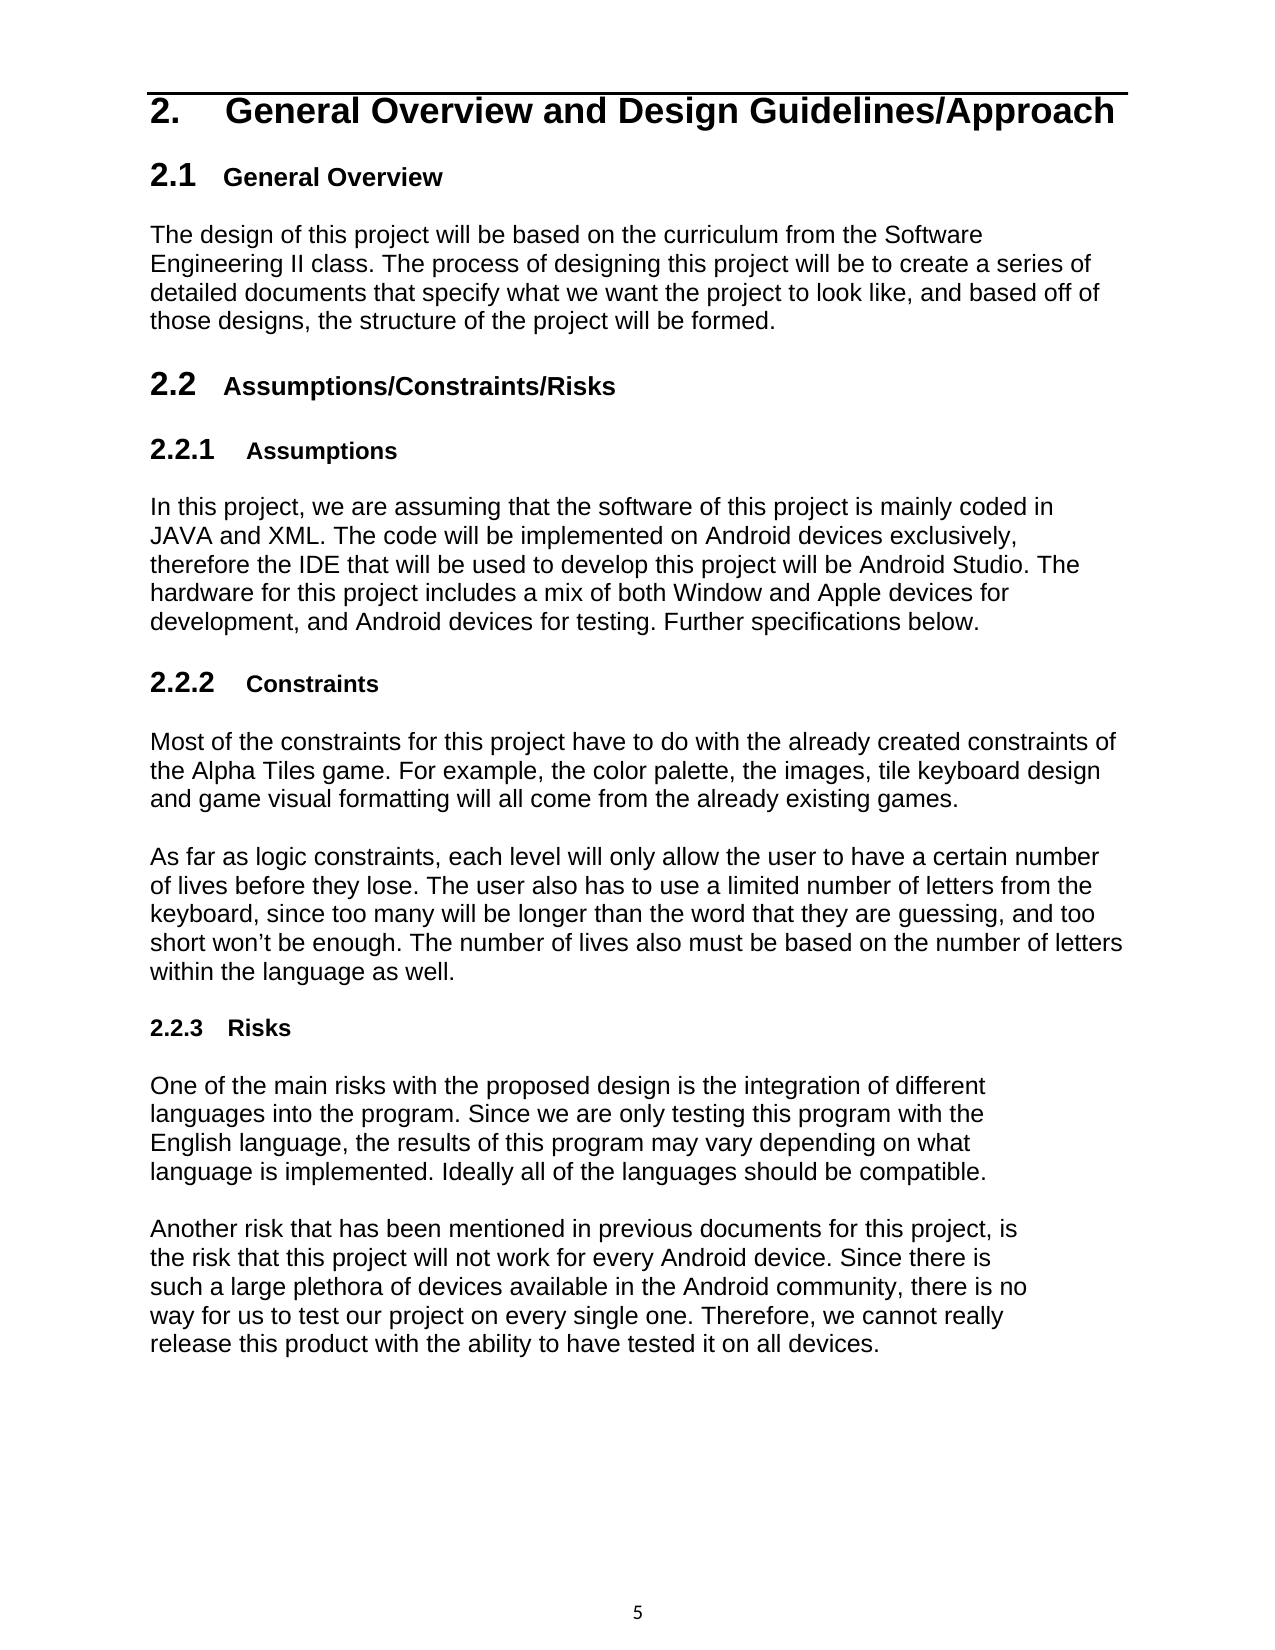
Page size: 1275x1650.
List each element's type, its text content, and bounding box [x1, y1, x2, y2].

text 2.1 General Overview [150, 155, 1125, 194]
text 2.2.1 Assumptions [150, 432, 1125, 466]
text 2.2.3 Risks [150, 1014, 1125, 1042]
text 2.2.2 Constraints [150, 664, 1125, 698]
list General Overview and Design Guidelines/Approach [150, 89, 1125, 131]
text As far as logic constraints, each level will only allow the user to have a certain number of lives before they lose. The user also has to use a limited number of letters from the keyboard, since too many will be longer than the word that they are guessing, and too short won’t be enough. The number of lives also must be based on the number of letters within the language as well. [150, 842, 1125, 986]
text 2.2 Assumptions/Constraints/Risks [150, 364, 1125, 402]
text Another risk that has been mentioned in previous documents for this project, is the risk that this project will not work for every Android device. Since there is such a large plethora of devices available in the Android community, there is no way for us to test our project on every single one. Therefore, we cannot really release this product with the ability to have tested it on all devices. [150, 1214, 1042, 1358]
text Most of the constraints for this project have to do with the already created constraints of the Alpha Tiles game. For example, the color palette, the images, tile keyboard design and game visual formatting will all come from the already existing games. [150, 727, 1125, 813]
text The design of this project will be based on the curriculum from the Software Engineering II class. The process of designing this project will be to create a series of detailed documents that specify what we want the project to look like, and based off of those designs, the structure of the project will be formed. [150, 220, 1123, 335]
text One of the main risks with the proposed design is the integration of different languages into the program. Since we are only testing this program with the English language, the results of this program may vary depending on what language is implemented. Ideally all of the languages should be compatible. [150, 1071, 1042, 1186]
text In this project, we are assuming that the software of this project is mainly coded in JAVA and XML. The code will be implemented on Android devices exclusively, therefore the IDE that will be used to develop this project will be Android Studio. The hardware for this project includes a mix of both Window and Apple devices for development, and Android devices for testing. Further specifications below. [150, 492, 1114, 636]
